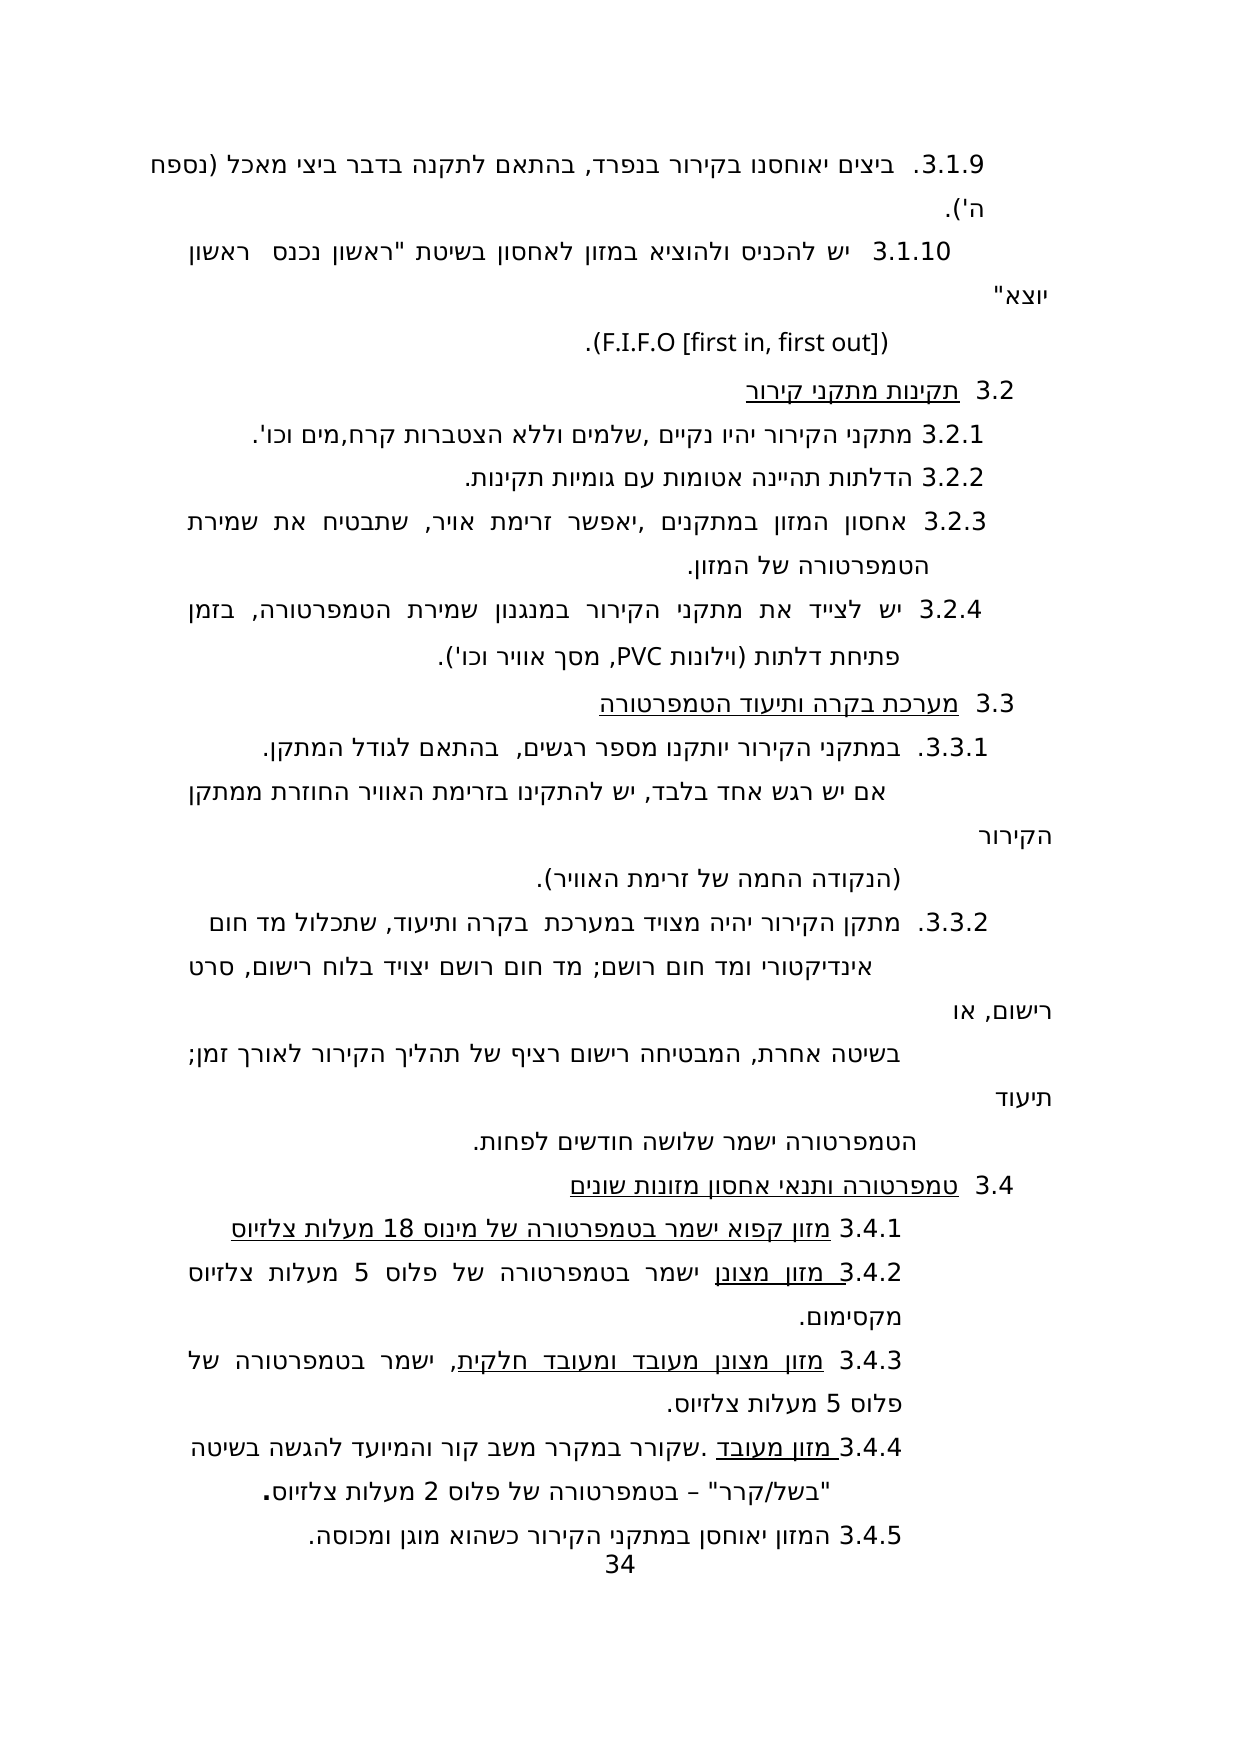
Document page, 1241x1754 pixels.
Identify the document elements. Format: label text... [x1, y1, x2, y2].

text בשיטה אחרת, המבטיחה רישום רציף של תהליך הקירור לאורך זמן; תיעוד [187, 1039, 1053, 1112]
text 3.4.1 מזון קפוא ישמר בטמפרטורה של מינוס 18 מעלות צלזיוס [187, 1214, 903, 1244]
text 3.4 טמפרטורה ותנאי אחסון מזונות שונים [187, 1171, 1014, 1200]
text 3.2.1 מתקני הקירור יהיו נקיים ,שלמים וללא הצטברות קרח,מים וכו'. [187, 420, 985, 449]
text (F.I.F.O [first in, first out]). [187, 325, 1048, 359]
text 3.4.3 מזון מצונן מעובד ומעובד חלקית, ישמר בטמפרטורה של פלוס 5 מעלות צלזיוס. [187, 1346, 903, 1419]
text 3.3 מערכת בקרה ותיעוד הטמפרטורה [187, 689, 1015, 719]
text 3.1.10 יש להכניס ולהוציא במזון לאחסון בשיטת "ראשון נכנס ראשון יוצא" [187, 237, 1048, 310]
text (הנקודה החמה של זרימת האוויר). [187, 864, 1053, 894]
text 3.2.2 הדלתות תהיינה אטומות עם גומיות תקינות. [187, 463, 985, 493]
text 3.2.3 אחסון המזון במתקנים ,יאפשר זרימת אויר, שתבטיח את שמירת הטמפרטורה של המזון. [187, 507, 987, 580]
text 3.4.2 מזון מצונן ישמר בטמפרטורה של פלוס 5 מעלות צלזיוס מקסימום. [187, 1258, 903, 1331]
text 3.4.5 המזון יאוחסן במתקני הקירור כשהוא מוגן ומכוסה. [187, 1521, 903, 1550]
text אם יש רגש אחד בלבד, יש להתקינו בזרימת האוויר החוזרת ממתקן הקירור [187, 777, 1053, 850]
text אינדיקטורי ומד חום רושם; מד חום רושם יצויד בלוח רישום, סרט רישום, או [187, 952, 1053, 1025]
text הטמפרטורה ישמר שלושה חודשים לפחות. [187, 1127, 1053, 1156]
text 3.4.4 מזון מעובד .שקורר במקרר משב קור והמיועד להגשה בשיטה [187, 1433, 903, 1462]
text 3.1.9. ביצים יאוחסנו בקירור בנפרד, בהתאם לתקנה בדבר ביצי מאכל (נספח ה'). [150, 150, 985, 223]
text 3.3.1. במתקני הקירור יותקנו מספר רגשים, בהתאם לגודל המתקן. [187, 733, 989, 762]
text 3.2.4 יש לצייד את מתקני הקירור במנגנון שמירת הטמפרטורה, בזמן פתיחת דלתות (וילונות PVC, מסך אוויר וכו'). [187, 595, 983, 673]
text 3.3.2. מתקן הקירור יהיה מצויד במערכת בקרה ותיעוד, שתכלול מד חום [187, 908, 1053, 937]
text 3.2 תקינות מתקני קירור [187, 376, 1015, 405]
text "בשל/קרר" – בטמפרטורה של פלוס 2 מעלות צלזיוס. [187, 1477, 903, 1506]
